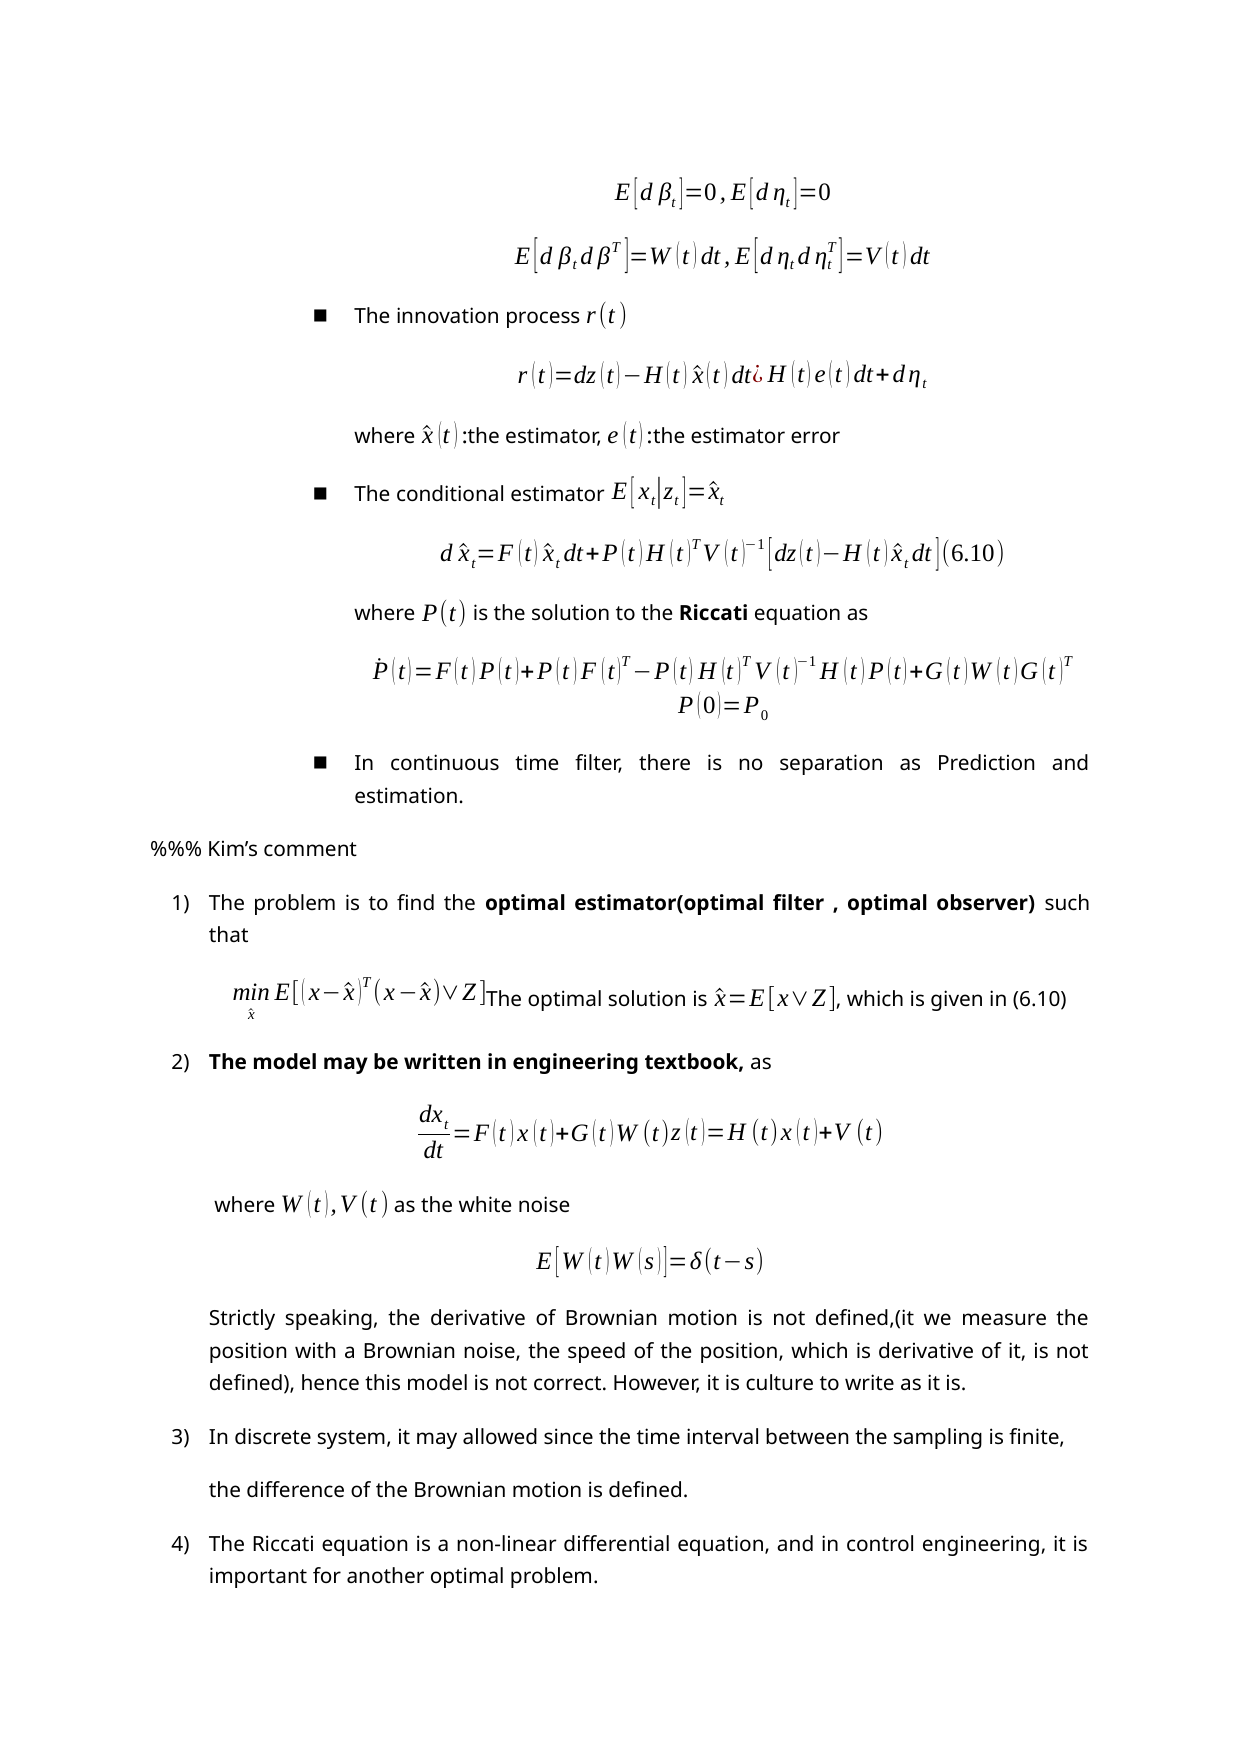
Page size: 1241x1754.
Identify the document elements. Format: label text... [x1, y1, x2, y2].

list where the estimator, the estimator error [354, 420, 1090, 451]
list The conditional estimator [312, 476, 1090, 510]
text %%% Kim’s comment [150, 834, 1090, 863]
list Strictly speaking, the derivative of Brownian motion is not defined,(it we measure the position with a Brownian noise, the speed of the position, which is derivative of it, is not defined), hence this model is not correct. However, it is culture to write as it is. [209, 1303, 1090, 1397]
list The model may be written in engineering textbook, as [171, 1047, 1090, 1076]
list The innovation process [312, 300, 1090, 330]
list In continuous time filter, there is no separation as Prediction and estimation. [312, 748, 1090, 809]
list the difference of the Brownian motion is defined. [209, 1475, 1090, 1504]
list The Riccati equation is a non-linear differential equation, and in control engineering, it is important for another optimal problem. [171, 1529, 1090, 1590]
list where is the solution to the Riccati equation as [354, 598, 1090, 628]
list In discrete system, it may allowed since the time interval between the sampling is finite, [171, 1422, 1090, 1450]
list The optimal solution is , which is given in (6.10) [209, 974, 1090, 1022]
list where as the white noise [209, 1189, 1090, 1219]
list The problem is to find the optimal estimator(optimal filter , optimal observer) such that [171, 888, 1090, 949]
